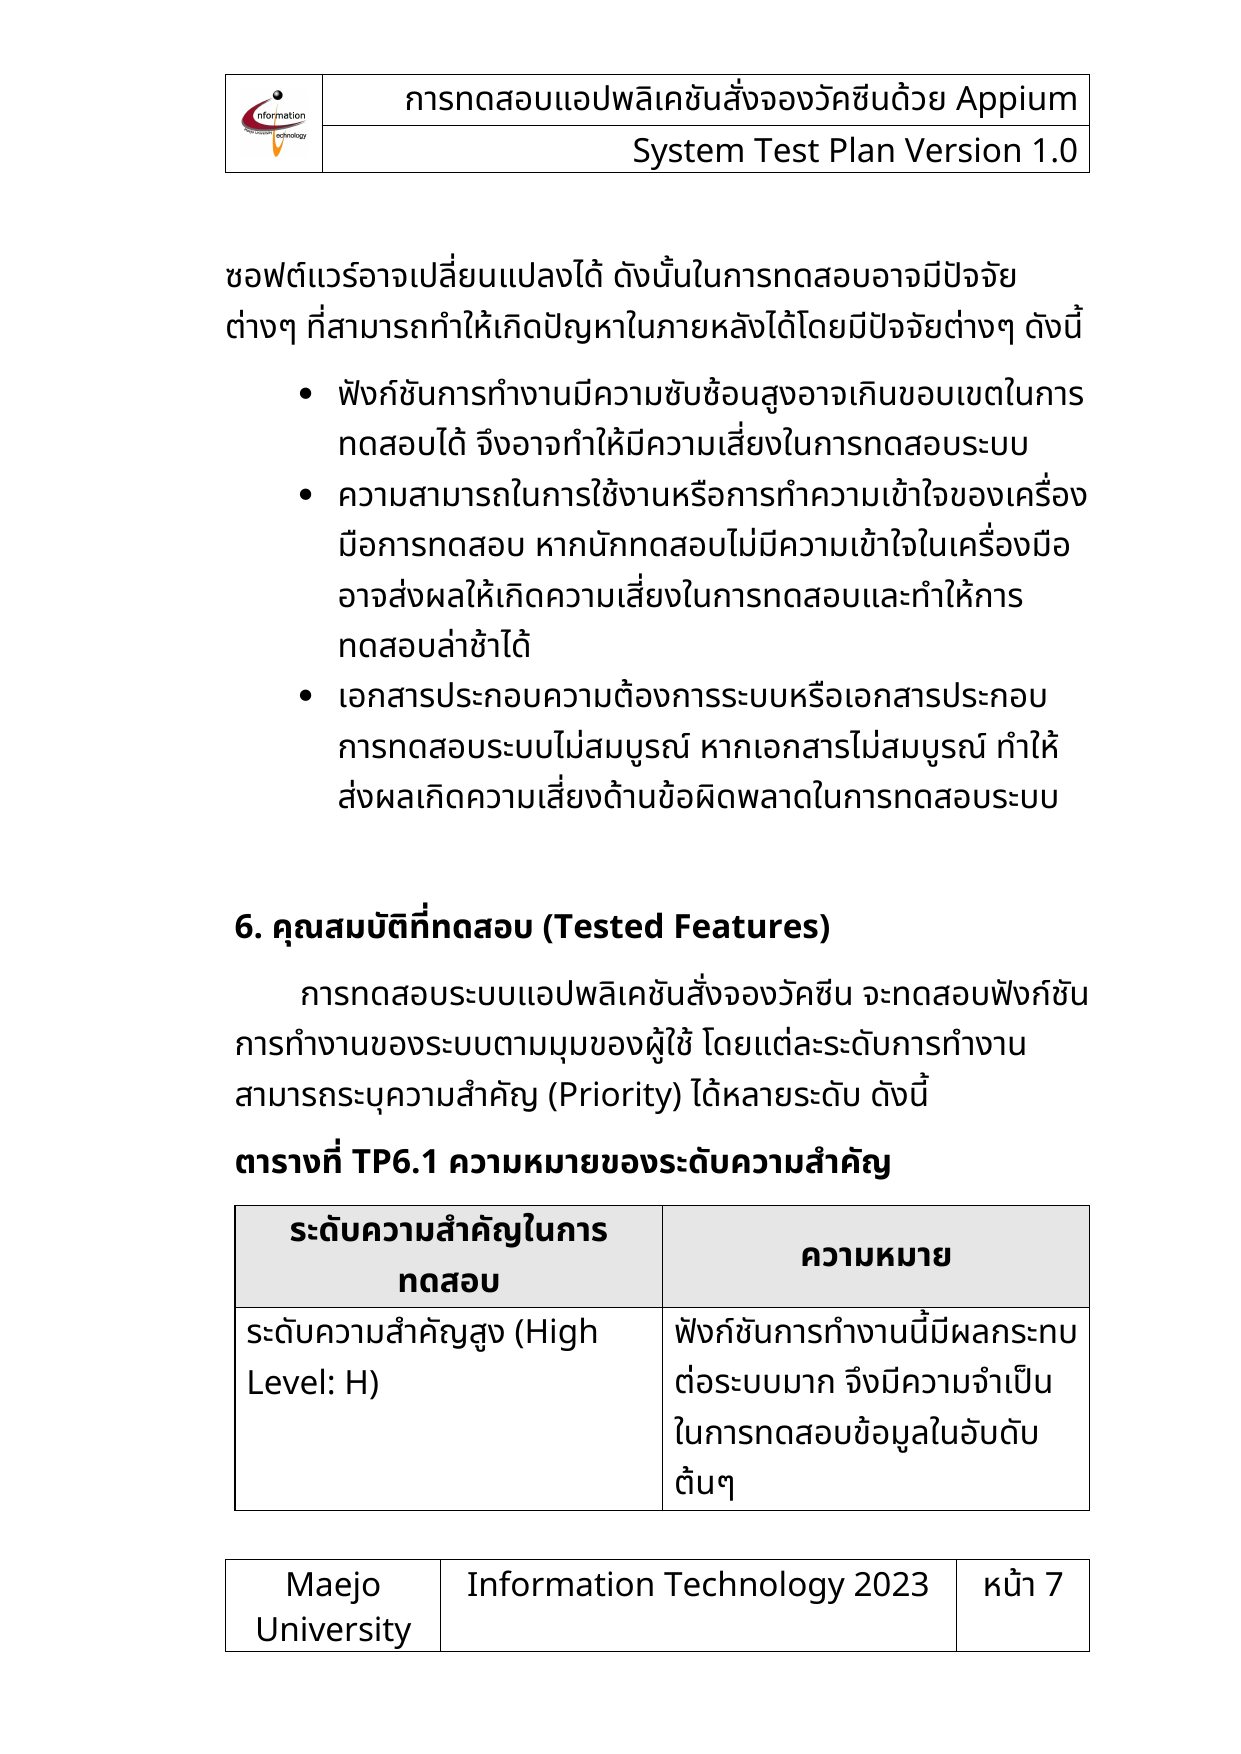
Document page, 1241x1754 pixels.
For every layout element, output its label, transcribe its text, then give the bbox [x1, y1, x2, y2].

text การทดสอบระบบแอปพลิเคชันสั่งจองวัคซีน จะทดสอบฟังก์ชันการทํางานของระบบตามมุมของผู้ใช้ โดยแต่ละระดับการทํางานสามารถระบุความสําคัญ (Priority) ได้หลายระดับ ดังนี้ [234, 970, 1090, 1121]
list เอกสารประกอบความต้องการระบบหรือเอกสารประกอบการทดสอบระบบไม่สมบูรณ์ หากเอกสารไม่สมบูรณ์ ทําให้ส่งผลเกิดความเสี่ยงด้านข้อผิดพลาดในการทดสอบระบบ [300, 672, 1090, 824]
table_header ระดับความสําคัญในการทดสอบ [236, 1206, 662, 1307]
list ความสามารถในการใช้งานหรือการทําความเข้าใจของเครื่องมือการทดสอบ หากนักทดสอบไม่มีความเข้าใจในเครื่องมือ อาจส่งผลให้เกิดความเสี่ยงในการทดสอบและทําให้การทดสอบล่าช้าได้ [300, 471, 1090, 672]
list ฟังก์ชันการทํางานมีความซับซ้อนสูงอาจเกินขอบเขตในการทดสอบได้ จึงอาจทําให้มีความเสี่ยงในการทดสอบระบบ [300, 370, 1090, 471]
table_header ความหมาย [663, 1206, 1089, 1307]
table_cell ฟังก์ชันการทํางานนี้มีผลกระทบต่อระบบมาก จึงมีความจําเป็นในการทดสอบข้อมูลในอับดับต้นๆ [663, 1308, 1089, 1510]
text 6. คุณสมบัติที่ทดสอบ (Tested Features) [234, 902, 1090, 953]
text ตารางที่ TP6.1 ความหมายของระดับความสําคัญ [234, 1138, 1090, 1188]
table_cell ระดับความสําคัญสูง (High Level: H) [236, 1308, 662, 1510]
picture [240, 89, 309, 158]
